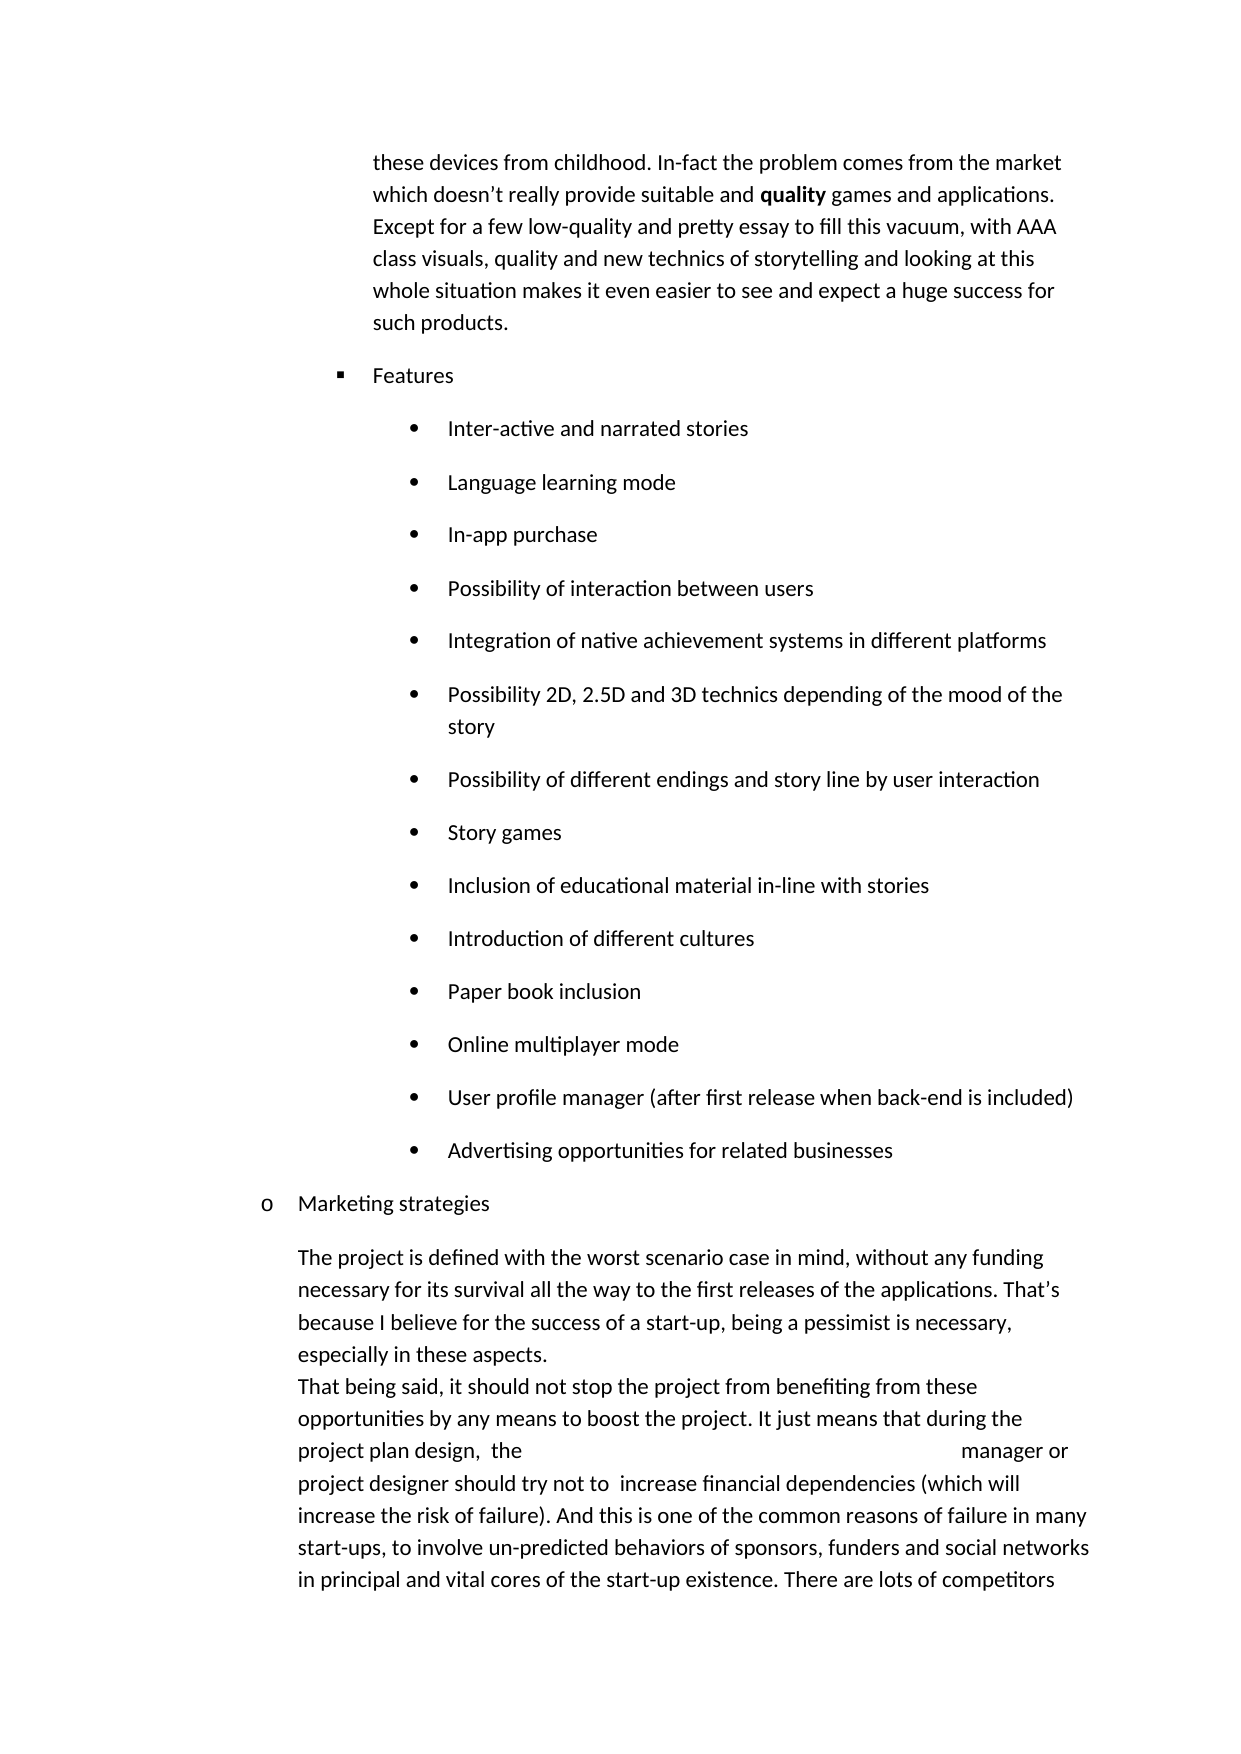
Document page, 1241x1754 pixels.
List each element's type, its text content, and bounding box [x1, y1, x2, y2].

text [298, 1243, 1093, 1593]
list Inclusion of educational material in-line with stories [410, 871, 1093, 899]
list User profile manager (after first release when back-end is included) [410, 1083, 1093, 1111]
list Introduction of different cultures [410, 924, 1093, 952]
list Language learning mode [410, 468, 1093, 496]
list Marketing strategies [260, 1189, 1093, 1218]
list Online multiplayer mode [410, 1030, 1093, 1058]
list Paper book inclusion [410, 977, 1093, 1005]
list Story games [410, 818, 1093, 846]
list Possibility of interaction between users [410, 574, 1093, 602]
list Inter-active and narrated stories [410, 414, 1093, 443]
list Integration of native achievement systems in different platforms [410, 627, 1093, 655]
list Possibility 2D, 2.5D and 3D technics depending of the mood of the story [410, 680, 1093, 740]
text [373, 148, 1093, 337]
list Advertising opportunities for related businesses [410, 1136, 1093, 1164]
list Features [335, 362, 1093, 389]
list Possibility of different endings and story line by user interaction [410, 765, 1093, 793]
list In-app purchase [410, 521, 1093, 549]
